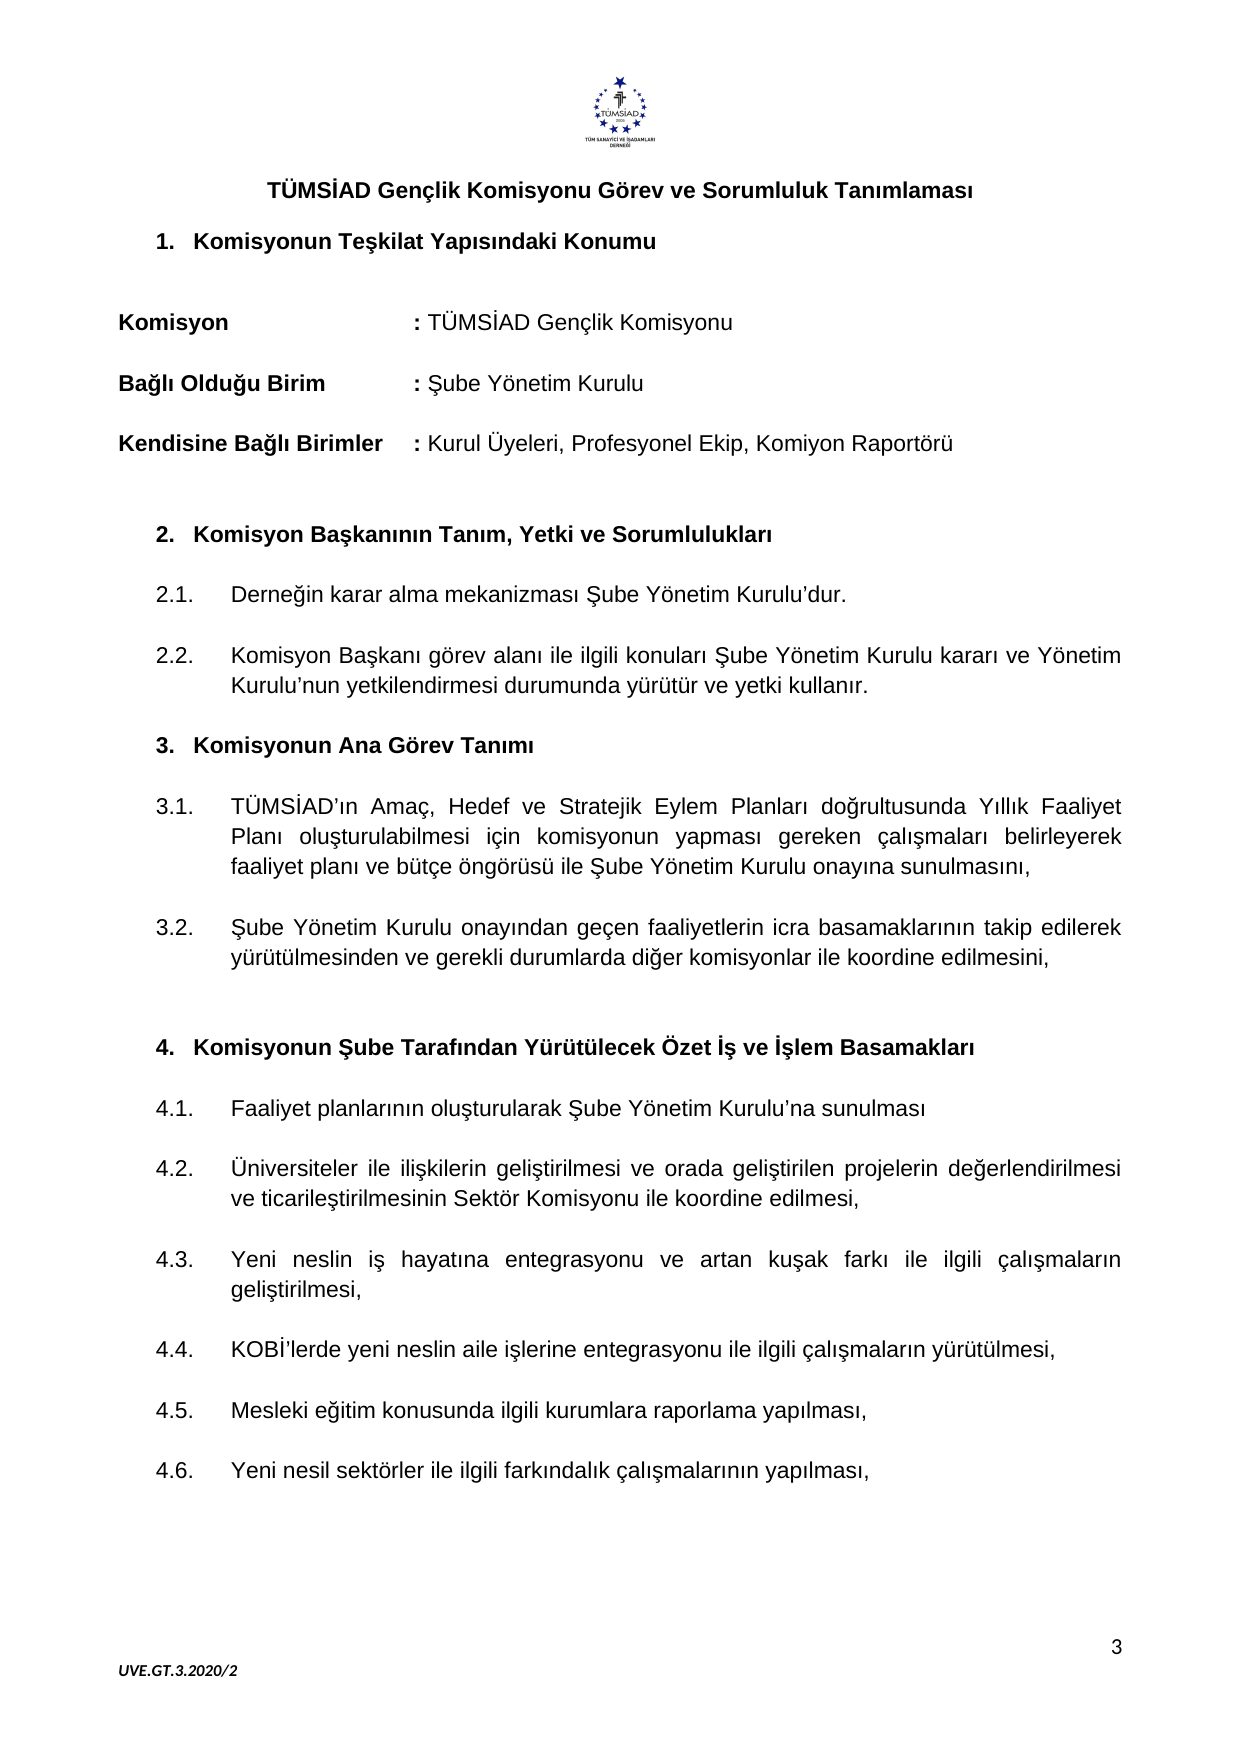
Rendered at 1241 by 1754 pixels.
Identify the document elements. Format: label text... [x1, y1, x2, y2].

list Yeni nesil sektörler ile ilgili farkındalık çalışmalarının yapılması, [156, 1457, 1122, 1483]
picture [582, 73, 658, 152]
list Derneğin karar alma mekanizması Şube Yönetim Kurulu’dur. [156, 581, 1122, 607]
list Faaliyet planlarının oluşturularak Şube Yönetim Kurulu’na sunulması [156, 1095, 1122, 1121]
list Şube Yönetim Kurulu onayından geçen faaliyetlerin icra basamaklarının takip edilerek yürütülmesinden ve gerekli durumlarda diğer komisyonlar ile koordine edilmesini, [156, 913, 1122, 970]
text Bağlı Olduğu Birim : Şube Yönetim Kurulu [118, 370, 1122, 396]
text Kendisine Bağlı Birimler : Kurul Üyeleri, Profesyonel Ekip, Komiyon Raportörü [118, 430, 1122, 456]
list Komisyonun Teşkilat Yapısındaki Konumu [156, 228, 1122, 254]
list Komisyonun Ana Görev Tanımı [156, 732, 1122, 758]
list TÜMSİAD’ın Amaç, Hedef ve Stratejik Eylem Planları doğrultusunda Yıllık Faaliyet Planı oluşturulabilmesi için komisyonun yapması gereken çalışmaları belirleyerek faaliyet planı ve bütçe öngörüsü ile Şube Yönetim Kurulu onayına sunulmasını, [156, 793, 1122, 879]
list Üniversiteler ile ilişkilerin geliştirilmesi ve orada geliştirilen projelerin değerlendirilmesi ve ticarileştirilmesinin Sektör Komisyonu ile koordine edilmesi, [156, 1155, 1122, 1212]
list KOBİ’lerde yeni neslin aile işlerine entegrasyonu ile ilgili çalışmaların yürütülmesi, [156, 1336, 1122, 1363]
list Komisyonun Şube Tarafından Yürütülecek Özet İş ve İşlem Basamakları [156, 1034, 1122, 1061]
list Komisyon Başkanının Tanım, Yetki ve Sorumlulukları [156, 521, 1122, 547]
text Komisyon : TÜMSİAD Gençlik Komisyonu [118, 309, 1122, 336]
list Mesleki eğitim konusunda ilgili kurumlara raporlama yapılması, [156, 1397, 1122, 1423]
list Komisyon Başkanı görev alanı ile ilgili konuları Şube Yönetim Kurulu kararı ve Yönetim Kurulu’nun yetkilendirmesi durumunda yürütür ve yetki kullanır. [156, 642, 1122, 698]
list Yeni neslin iş hayatına entegrasyonu ve artan kuşak farkı ile ilgili çalışmaların geliştirilmesi, [156, 1246, 1122, 1302]
